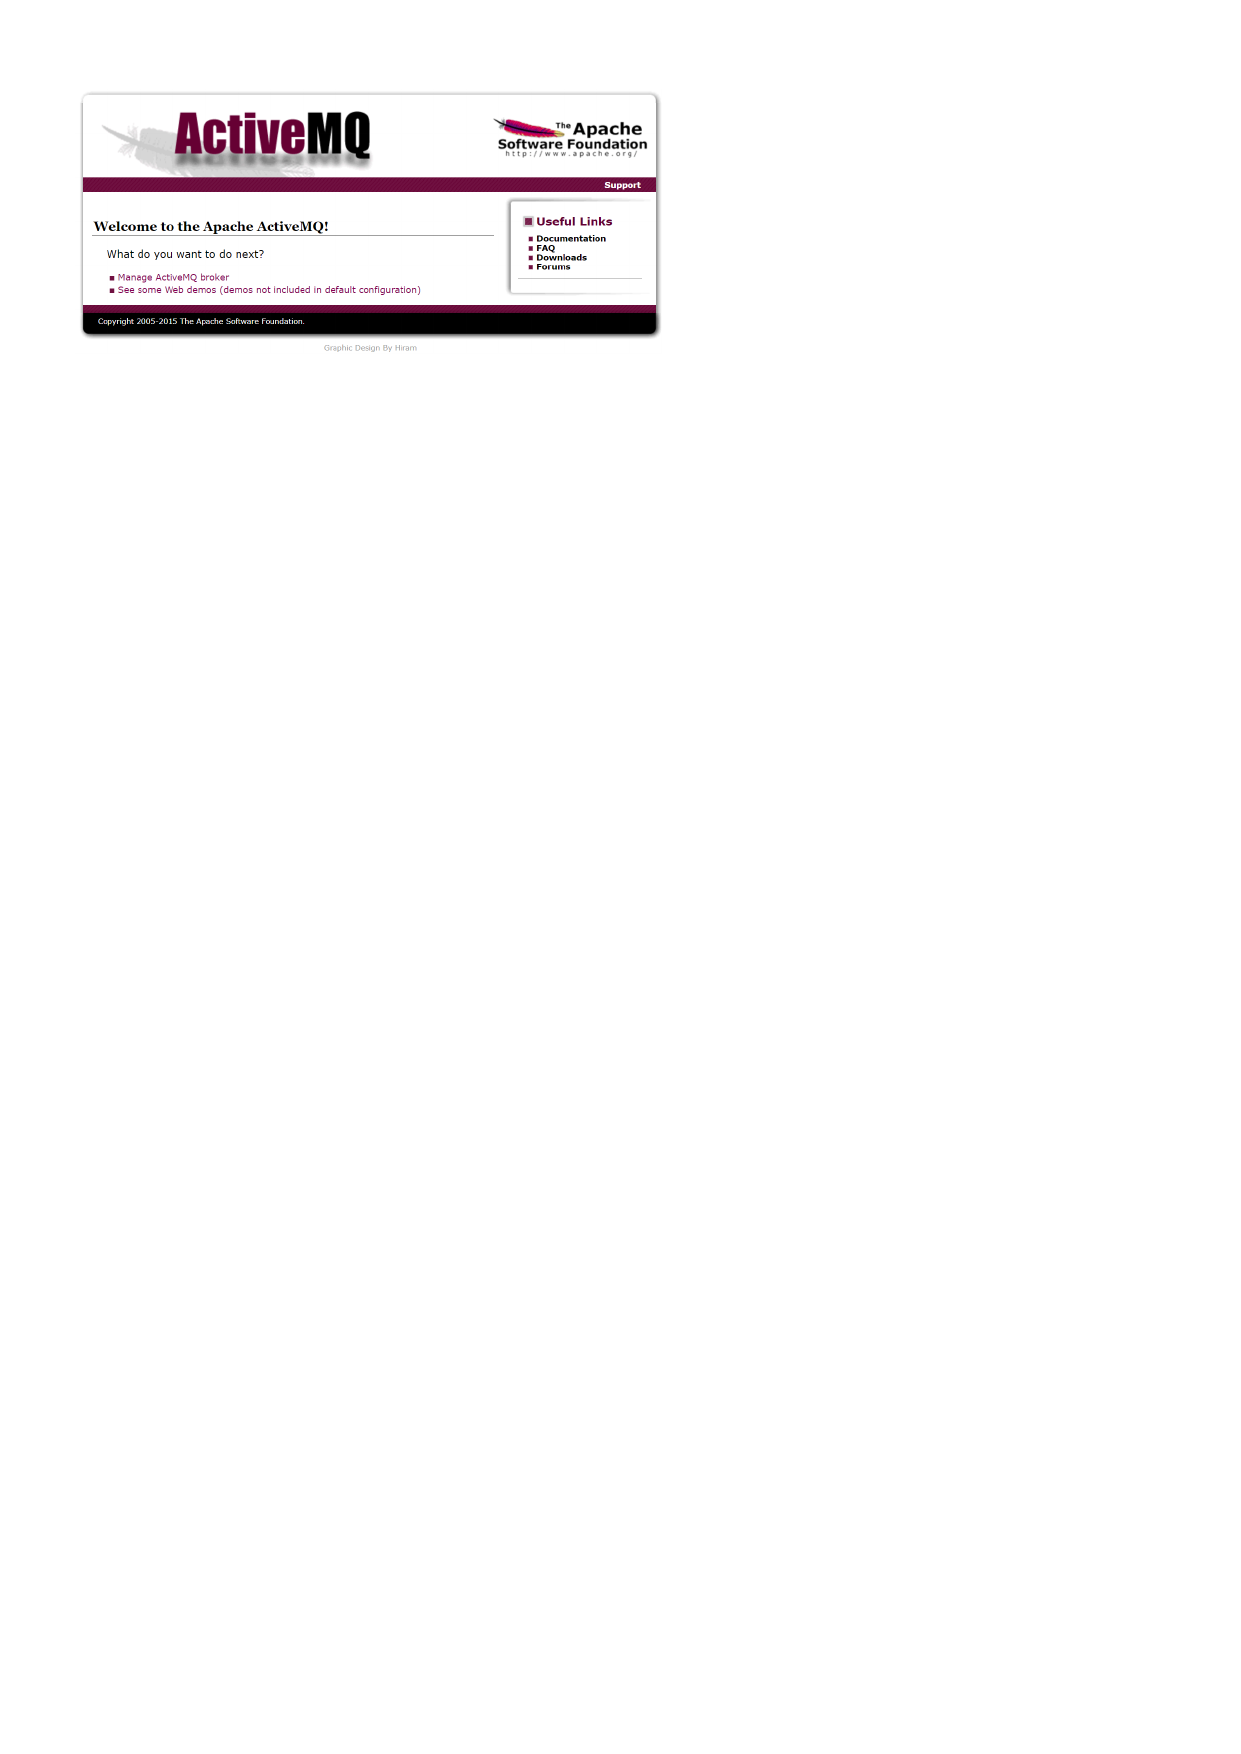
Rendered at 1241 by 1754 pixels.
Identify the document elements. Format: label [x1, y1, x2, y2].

picture [75, 89, 662, 354]
